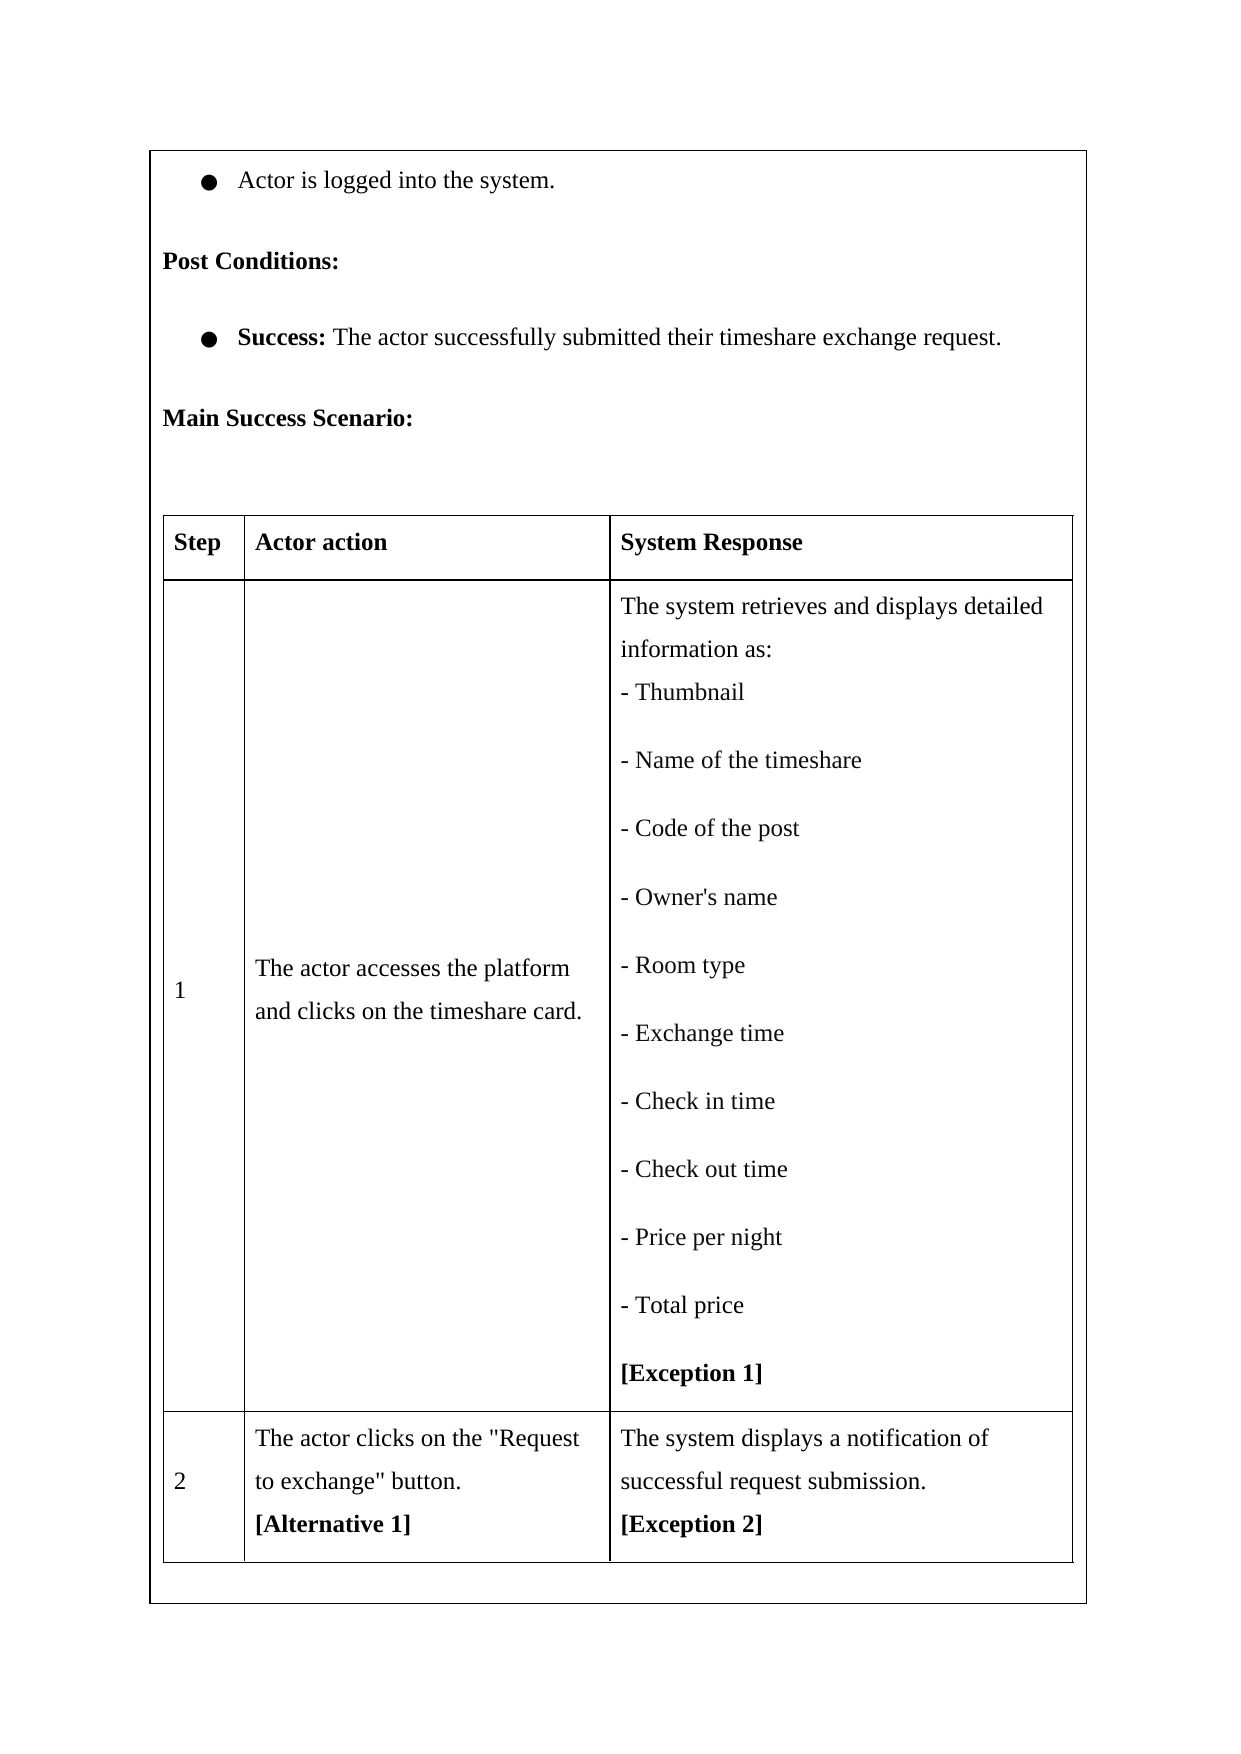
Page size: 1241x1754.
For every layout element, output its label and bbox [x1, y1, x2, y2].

table_cell [151, 151, 1086, 1603]
